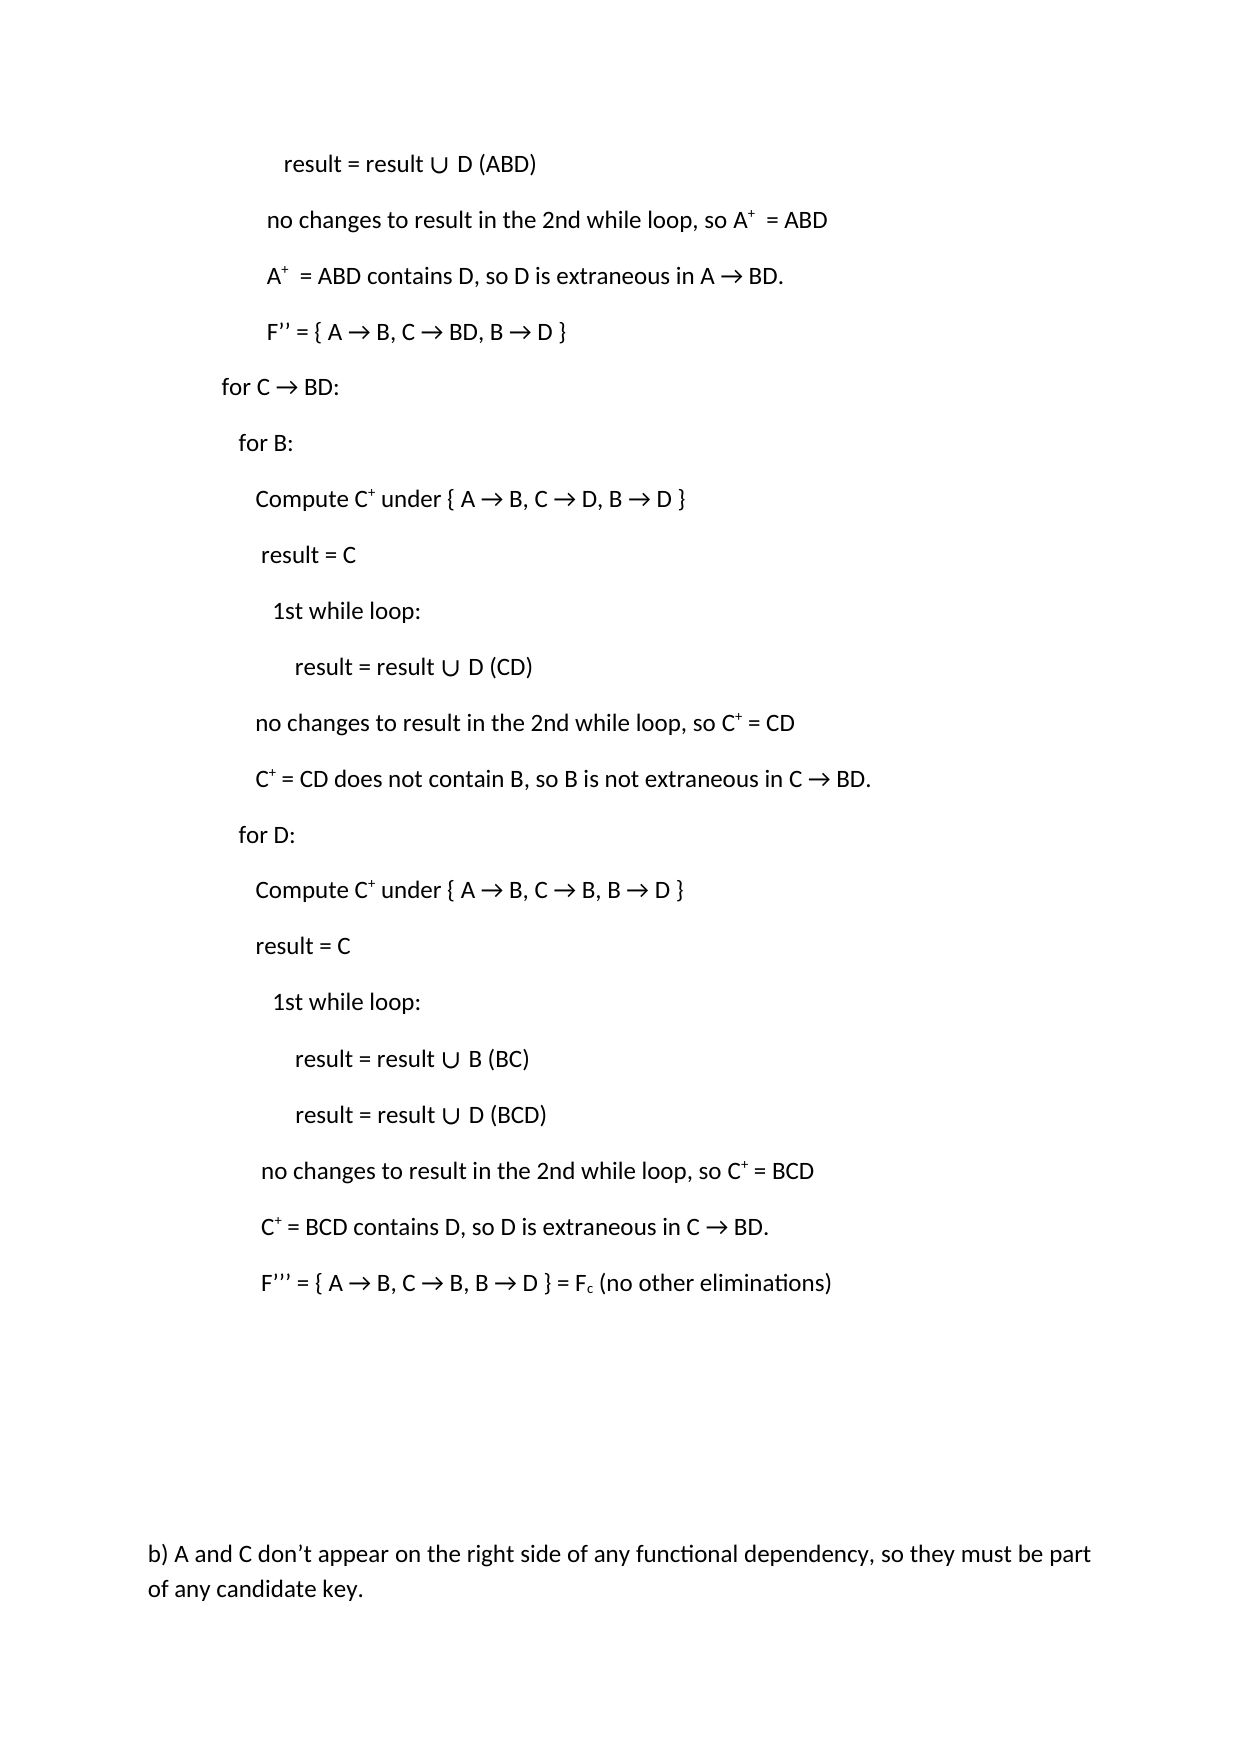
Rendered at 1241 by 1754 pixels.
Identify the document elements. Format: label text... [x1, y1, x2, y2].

text result = result ∪ D (BCD) [148, 1099, 1093, 1130]
text no changes to result in the 2nd while loop, so C+ = CD [148, 707, 1093, 738]
text 1st while loop: [148, 595, 1093, 625]
text Compute C+ under { A → B, C → D, B → D } [148, 483, 1093, 514]
text b) A and C don’t appear on the right side of any functional dependency, so they must be part of any candidate key. [148, 1538, 1093, 1603]
text F’’ = { A → B, C → BD, B → D } [148, 316, 1093, 346]
text result = C [148, 539, 1093, 569]
text result = C [148, 931, 1093, 961]
text result = result ∪ B (BC) [148, 1042, 1093, 1073]
text result = result ∪ D (CD) [148, 651, 1093, 682]
text for D: [148, 819, 1093, 849]
text 1st while loop: [148, 986, 1093, 1017]
text A+ = ABD contains D, so D is extraneous in A → BD. [148, 260, 1093, 290]
text result = result ∪ D (ABD) [148, 148, 1093, 179]
text no changes to result in the 2nd while loop, so C+ = BCD [148, 1155, 1093, 1186]
text Compute C+ under { A → B, C → B, B → D } [148, 875, 1093, 905]
text C+ = BCD contains D, so D is extraneous in C → BD. [148, 1211, 1093, 1241]
text C+ = CD does not contain B, so B is not extraneous in C → BD. [148, 763, 1093, 793]
text for C → BD: [148, 372, 1093, 402]
text for B: [148, 427, 1093, 458]
text no changes to result in the 2nd while loop, so A+ = ABD [148, 204, 1093, 234]
text F’’’ = { A → B, C → B, B → D } = Fc (no other eliminations) [148, 1267, 1093, 1297]
